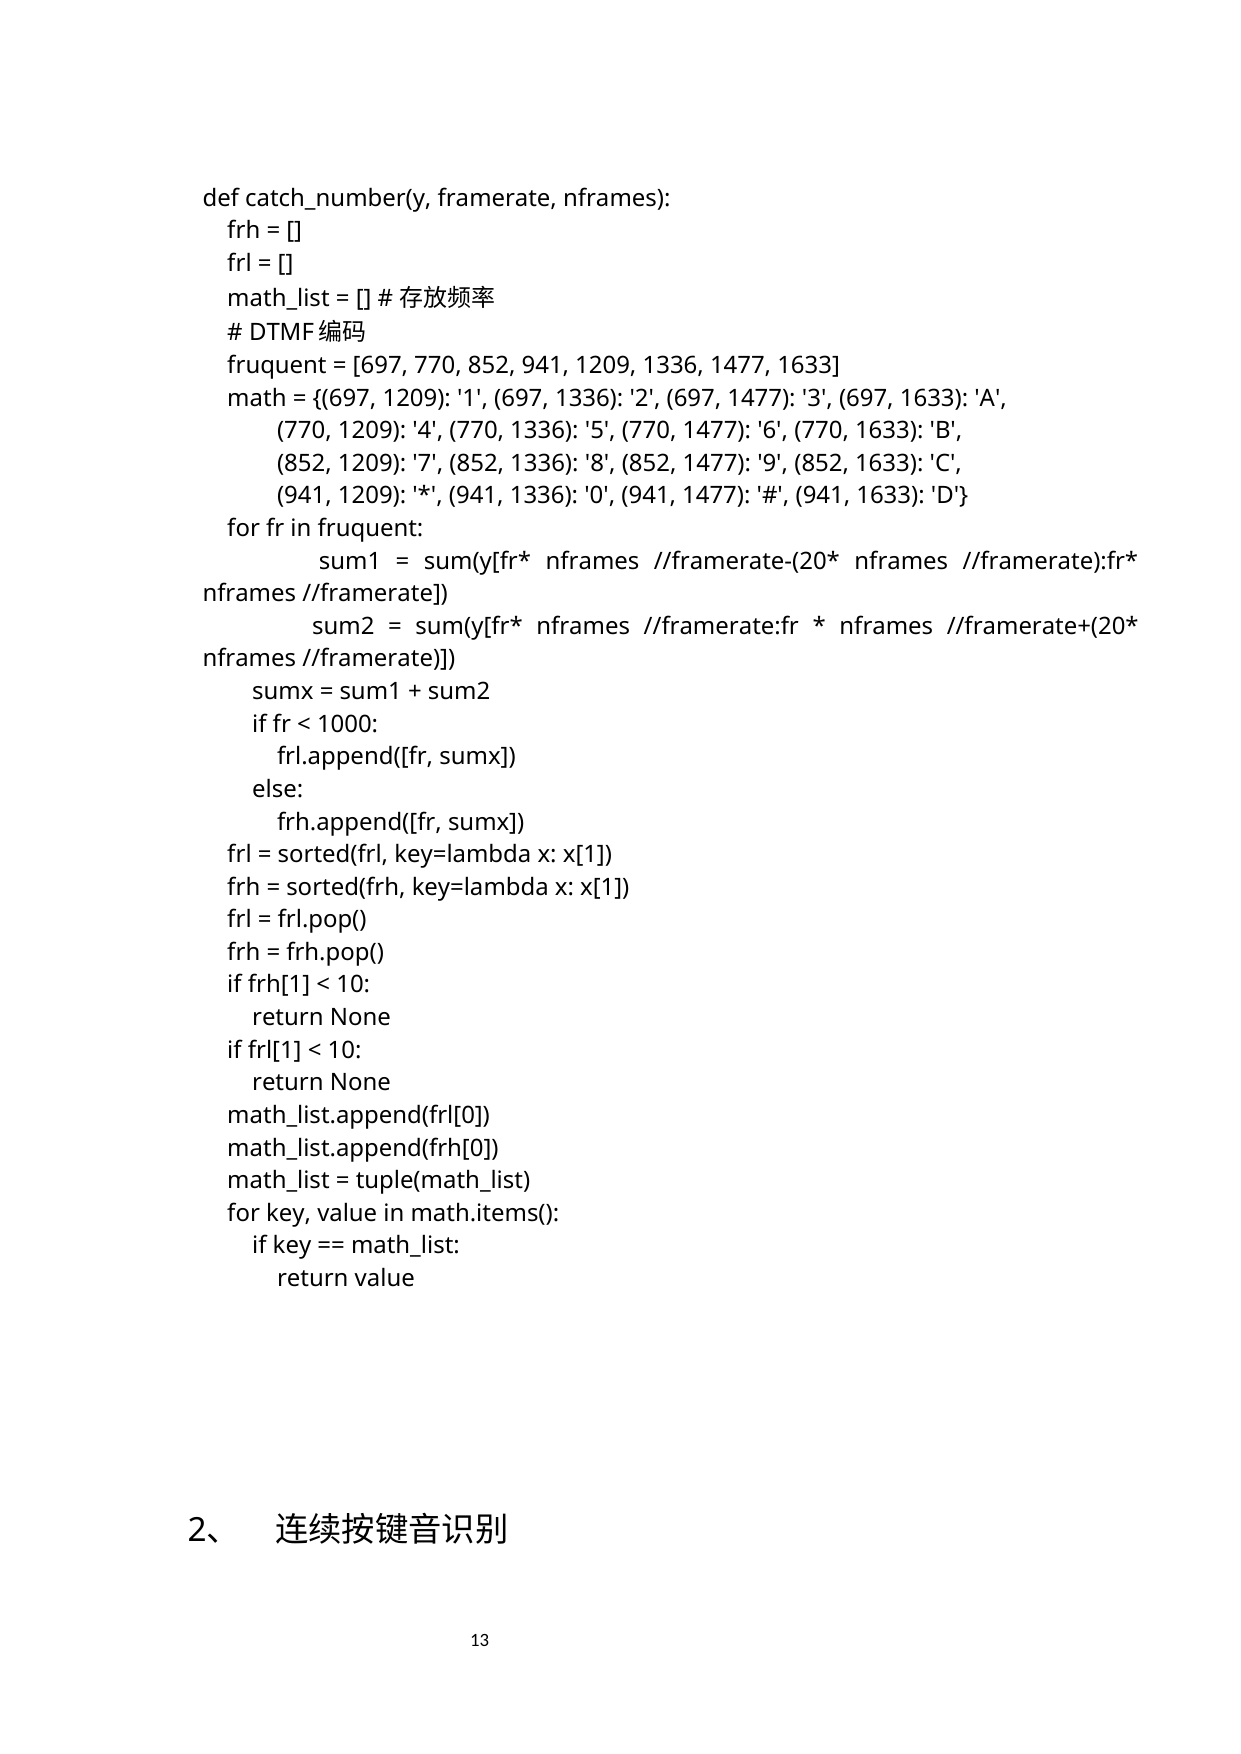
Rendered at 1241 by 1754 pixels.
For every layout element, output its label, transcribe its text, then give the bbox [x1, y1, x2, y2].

list 连续按键音识别 [187, 1494, 1053, 1559]
